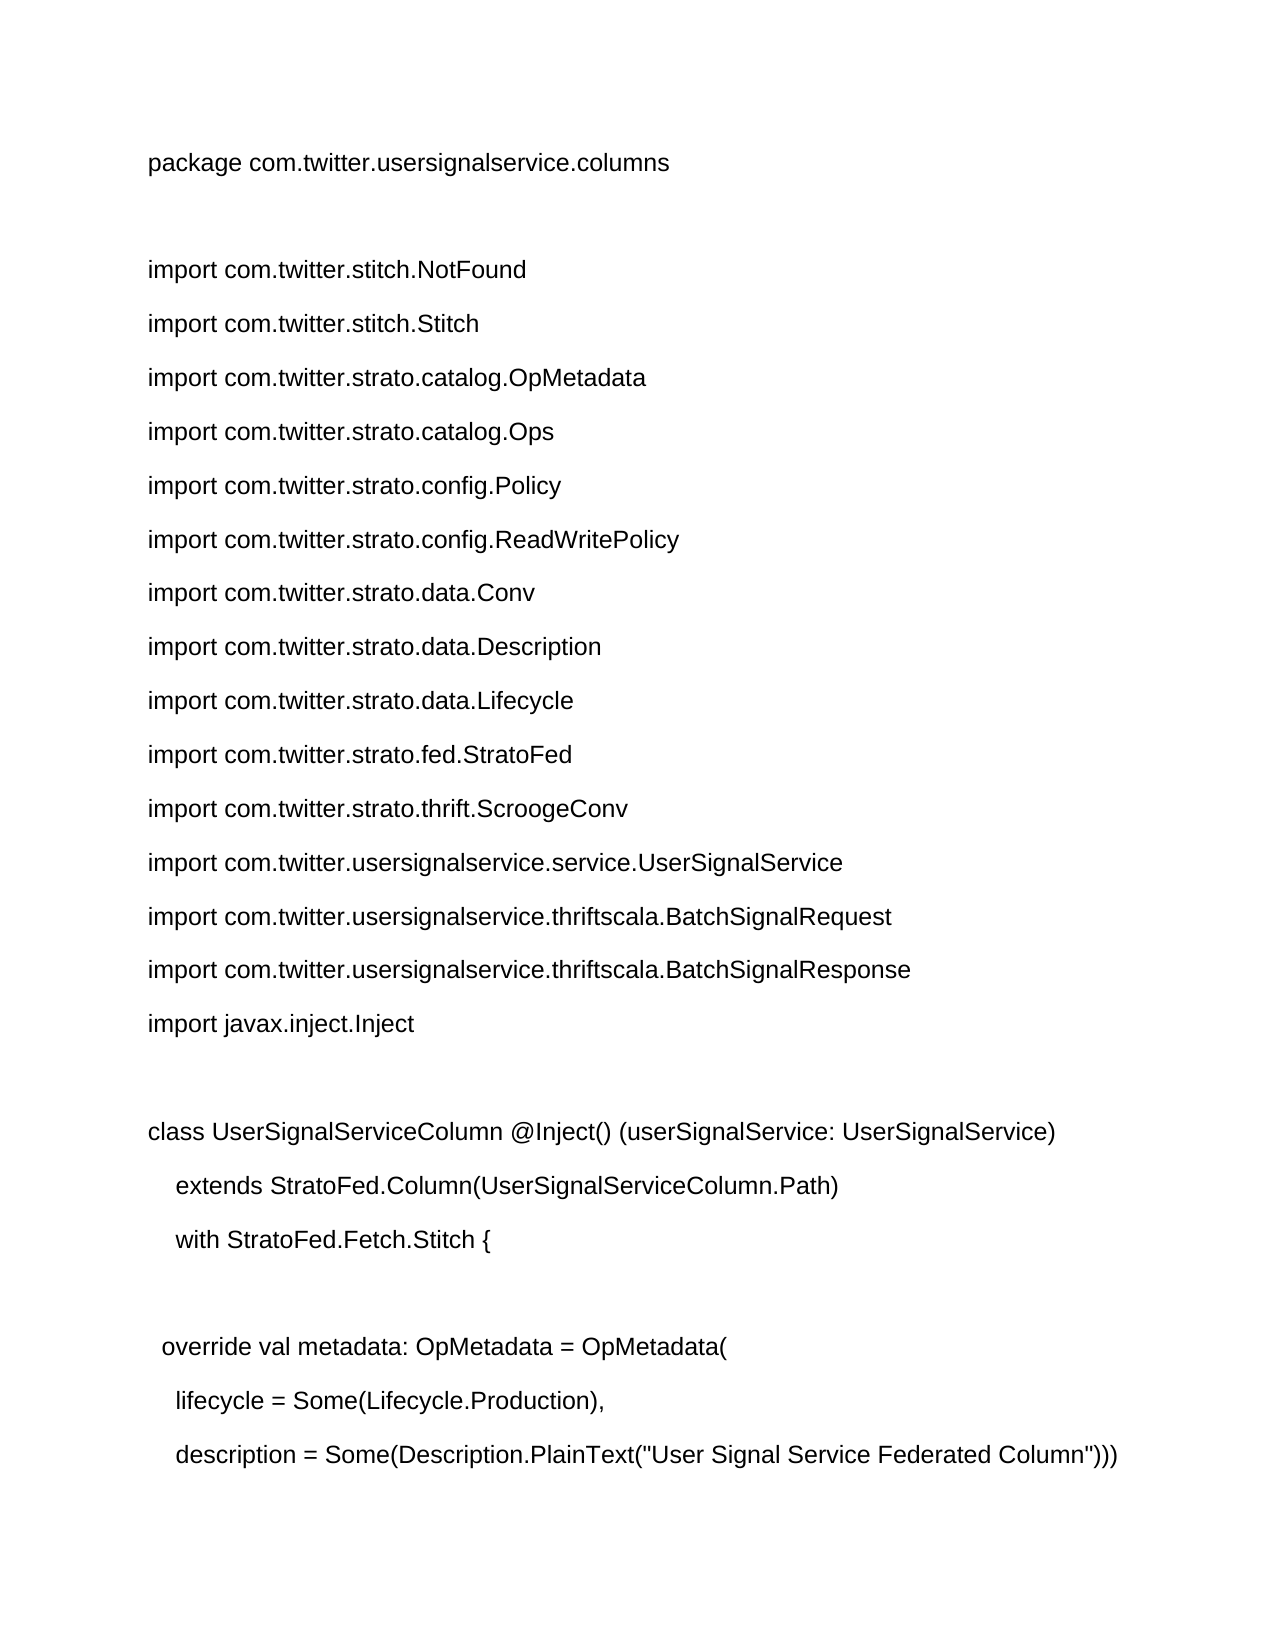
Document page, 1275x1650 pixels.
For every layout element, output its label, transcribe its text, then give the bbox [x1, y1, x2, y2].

text lifecycle = Some(Lifecycle.Production), [148, 1386, 1127, 1415]
text import com.twitter.strato.thrift.ScroogeConv [148, 794, 1127, 823]
text import com.twitter.stitch.NotFound [148, 255, 1127, 284]
text import com.twitter.strato.data.Lifecycle [148, 686, 1127, 715]
text import com.twitter.strato.fed.StratoFed [148, 740, 1127, 769]
text with StratoFed.Fetch.Stitch { [148, 1225, 1127, 1253]
text class UserSignalServiceColumn @Inject() (userSignalService: UserSignalService) [148, 1117, 1127, 1146]
text import com.twitter.strato.data.Description [148, 632, 1127, 661]
text package com.twitter.usersignalservice.columns [148, 148, 1127, 176]
text import com.twitter.stitch.Stitch [148, 309, 1127, 338]
text import com.twitter.usersignalservice.thriftscala.BatchSignalResponse [148, 955, 1127, 984]
text import com.twitter.usersignalservice.thriftscala.BatchSignalRequest [148, 902, 1127, 930]
text description = Some(Description.PlainText("User Signal Service Federated Column"))) [148, 1440, 1127, 1469]
text override val metadata: OpMetadata = OpMetadata( [148, 1332, 1127, 1361]
text import com.twitter.strato.catalog.Ops [148, 417, 1127, 446]
text import com.twitter.strato.catalog.OpMetadata [148, 363, 1127, 392]
text import com.twitter.usersignalservice.service.UserSignalService [148, 848, 1127, 876]
text extends StratoFed.Column(UserSignalServiceColumn.Path) [148, 1171, 1127, 1199]
text import javax.inject.Inject [148, 1009, 1127, 1038]
text import com.twitter.strato.config.ReadWritePolicy [148, 524, 1127, 553]
text import com.twitter.strato.data.Conv [148, 578, 1127, 607]
text import com.twitter.strato.config.Policy [148, 471, 1127, 499]
